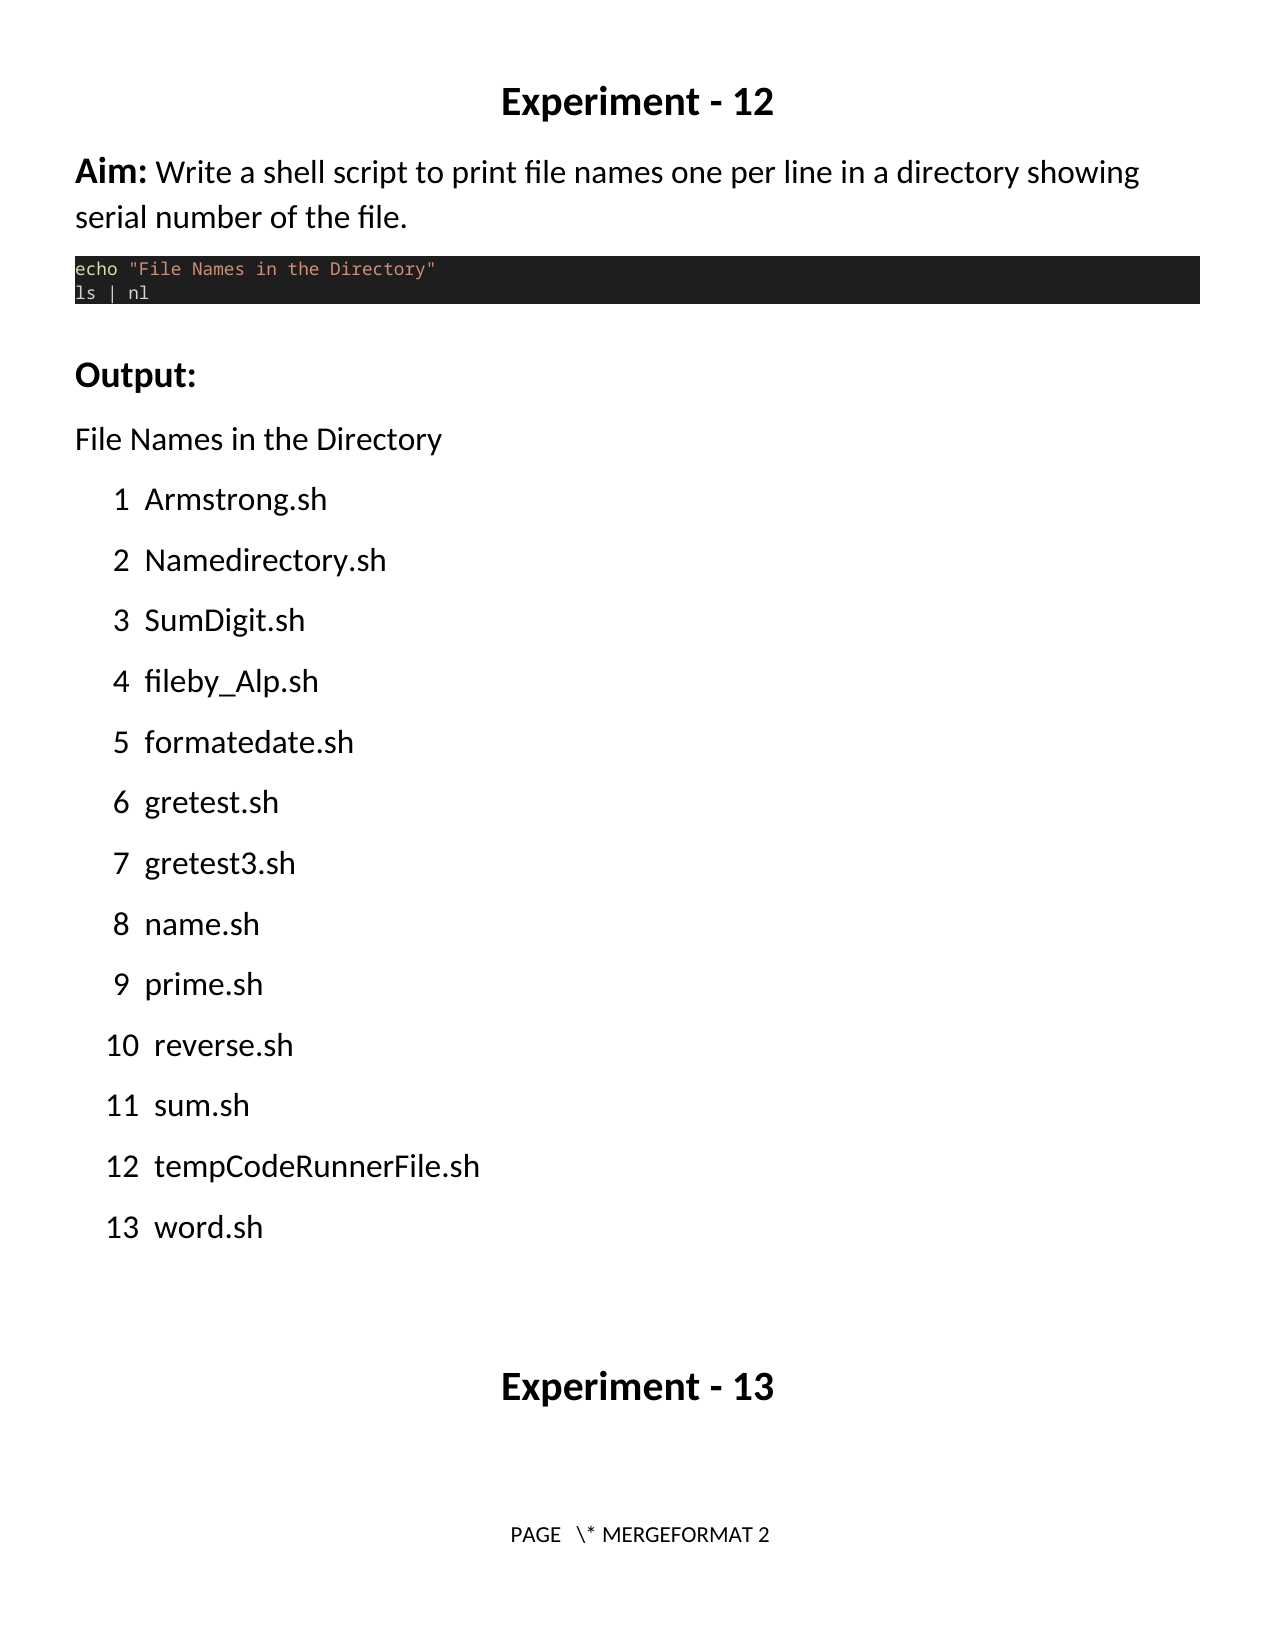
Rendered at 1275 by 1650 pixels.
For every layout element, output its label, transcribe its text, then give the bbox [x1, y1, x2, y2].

text 12 tempCodeRunnerFile.sh [75, 1145, 1200, 1186]
text 8 name.sh [75, 903, 1200, 943]
text File Names in the Directory [75, 418, 1200, 458]
text 9 prime.sh [75, 963, 1200, 1004]
text 4 fileby_Alp.sh [75, 660, 1200, 701]
text ls | nl [75, 280, 1200, 304]
text Experiment - 13 [75, 1360, 1200, 1411]
text 10 reverse.sh [75, 1024, 1200, 1064]
text 6 gretest.sh [75, 781, 1200, 822]
text 11 sum.sh [75, 1084, 1200, 1125]
text echo "File Names in the Directory" [75, 256, 1200, 280]
text 7 gretest3.sh [75, 842, 1200, 883]
text 3 SumDigit.sh [75, 599, 1200, 640]
text Aim: Write a shell script to print file names one per line in a directory showing serial number of the file. [75, 147, 1200, 236]
text Output: [75, 351, 1200, 397]
text 13 word.sh [75, 1206, 1200, 1246]
text 1 Armstrong.sh [75, 478, 1200, 519]
text Experiment - 12 [75, 75, 1200, 126]
text 2 Namedirectory.sh [75, 539, 1200, 579]
text 5 formatedate.sh [75, 721, 1200, 761]
